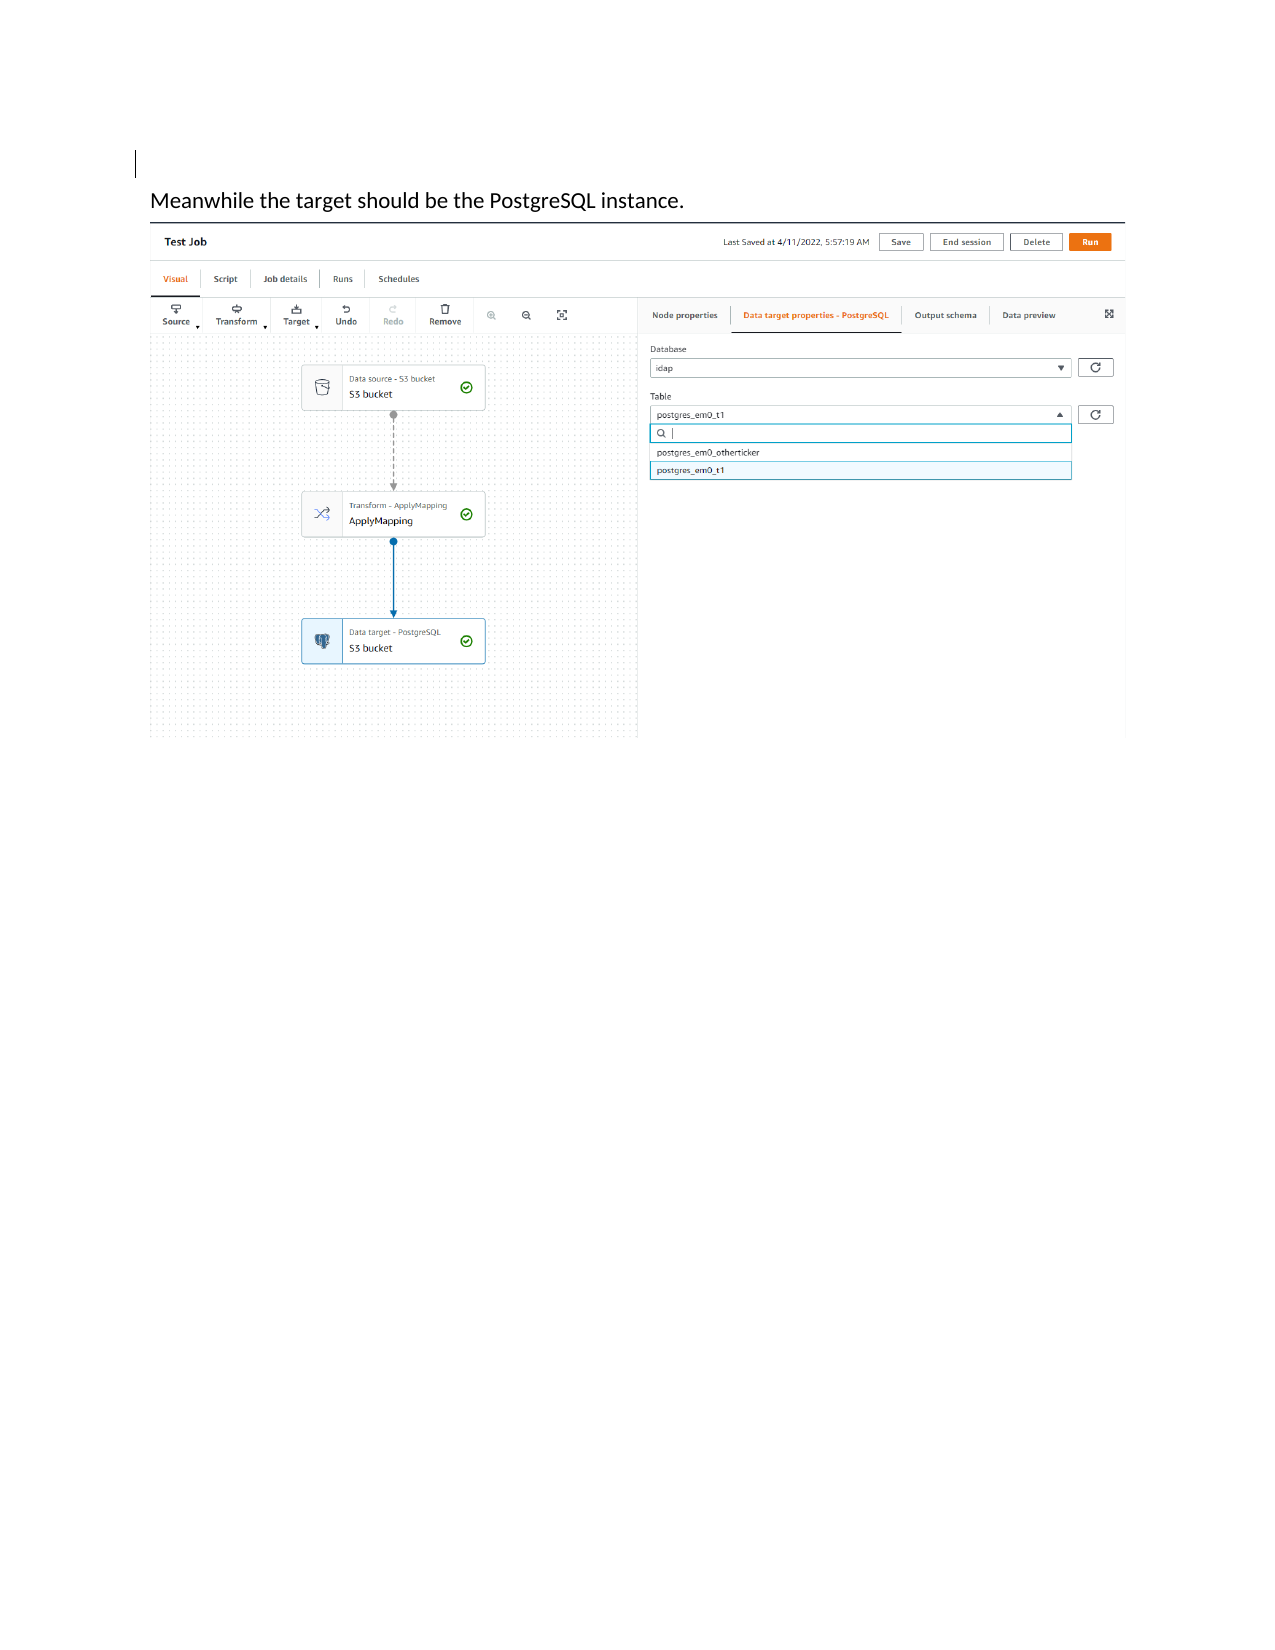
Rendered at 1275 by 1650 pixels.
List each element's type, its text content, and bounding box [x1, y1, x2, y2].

picture [150, 222, 1125, 738]
text Meanwhile the target should be the PostgreSQL instance. [150, 186, 1125, 214]
